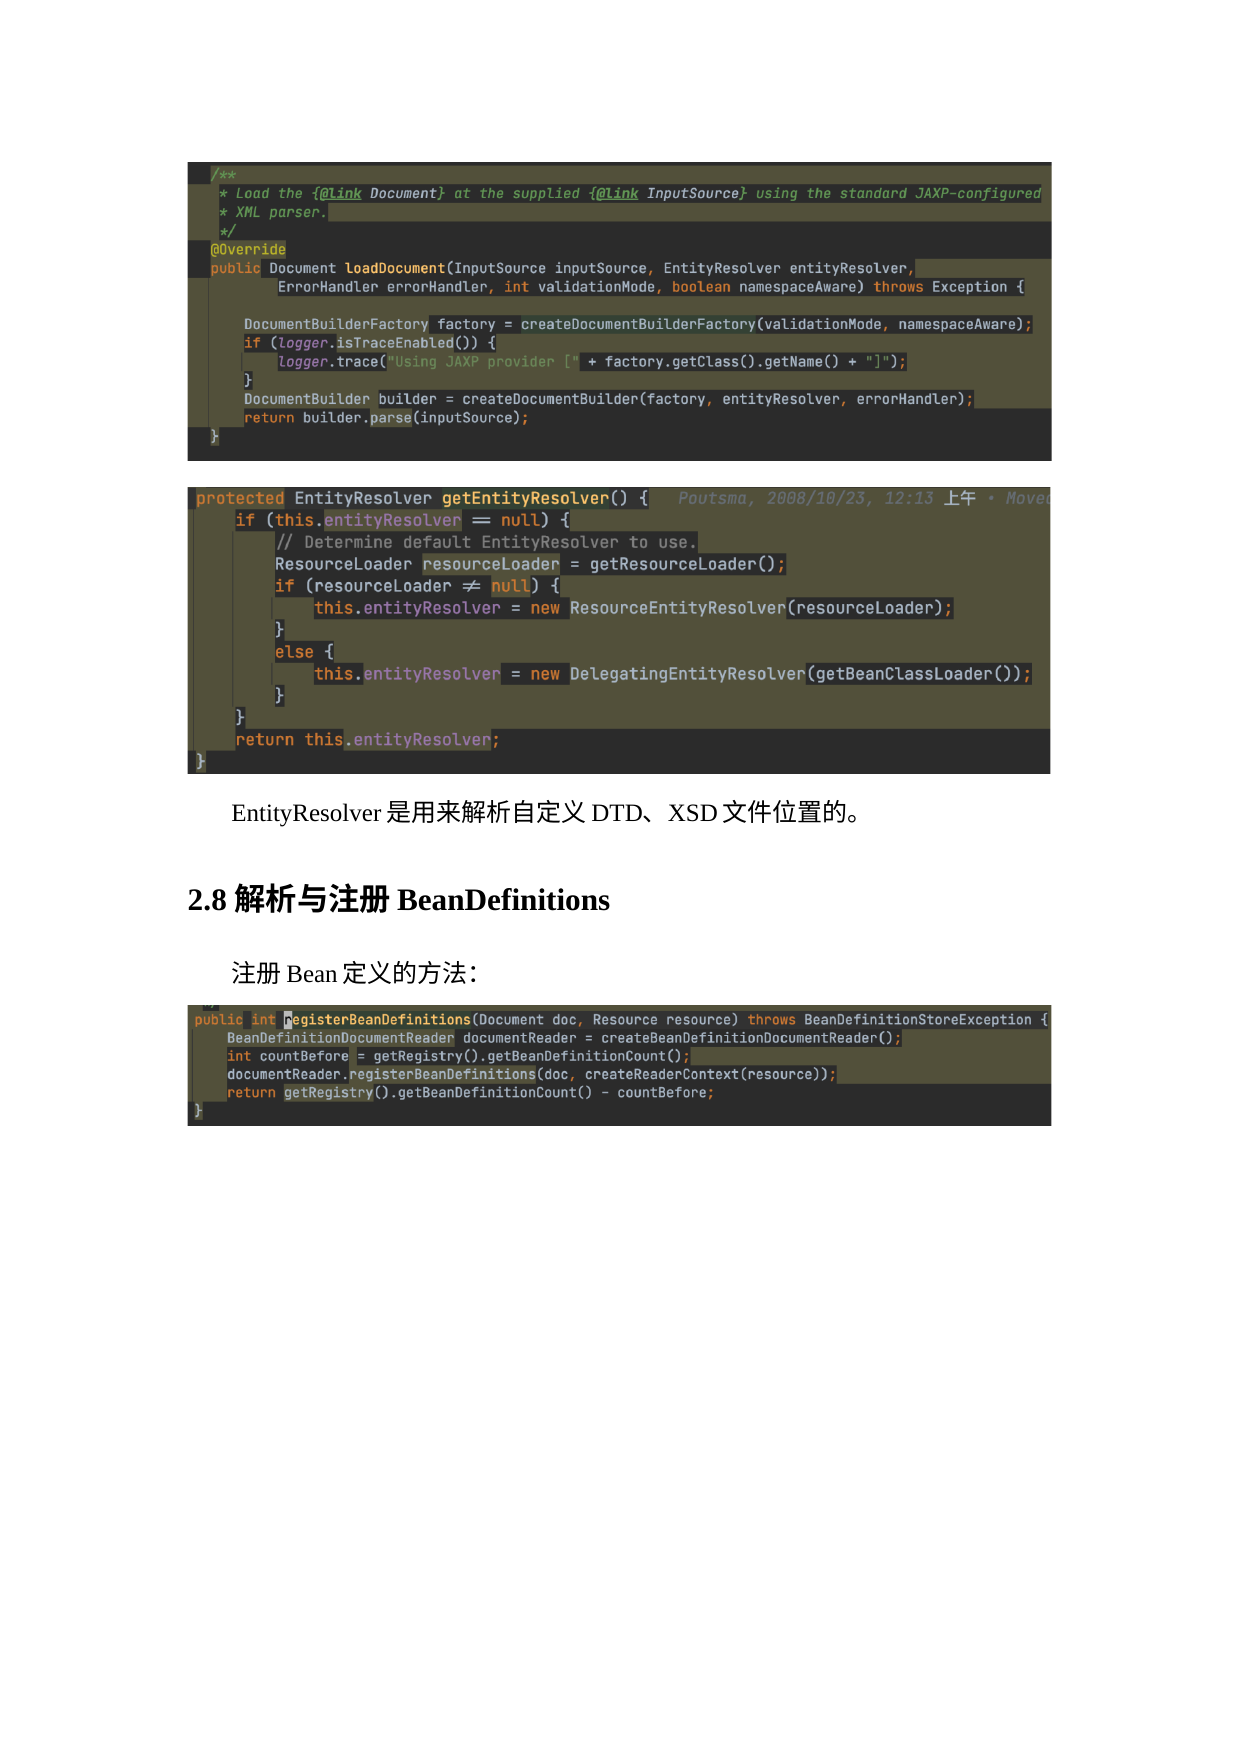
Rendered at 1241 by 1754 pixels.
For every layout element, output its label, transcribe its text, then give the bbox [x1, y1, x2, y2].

picture [187, 1005, 1052, 1126]
picture [187, 162, 1052, 461]
text EntityResolver是用来解析自定义DTD、XSD文件位置的。 [187, 779, 1053, 844]
picture [187, 487, 1051, 774]
subtitle 2.8 解析与注册BeanDefinitions [187, 865, 1053, 930]
text 注册Bean定义的方法： [187, 941, 1053, 1006]
